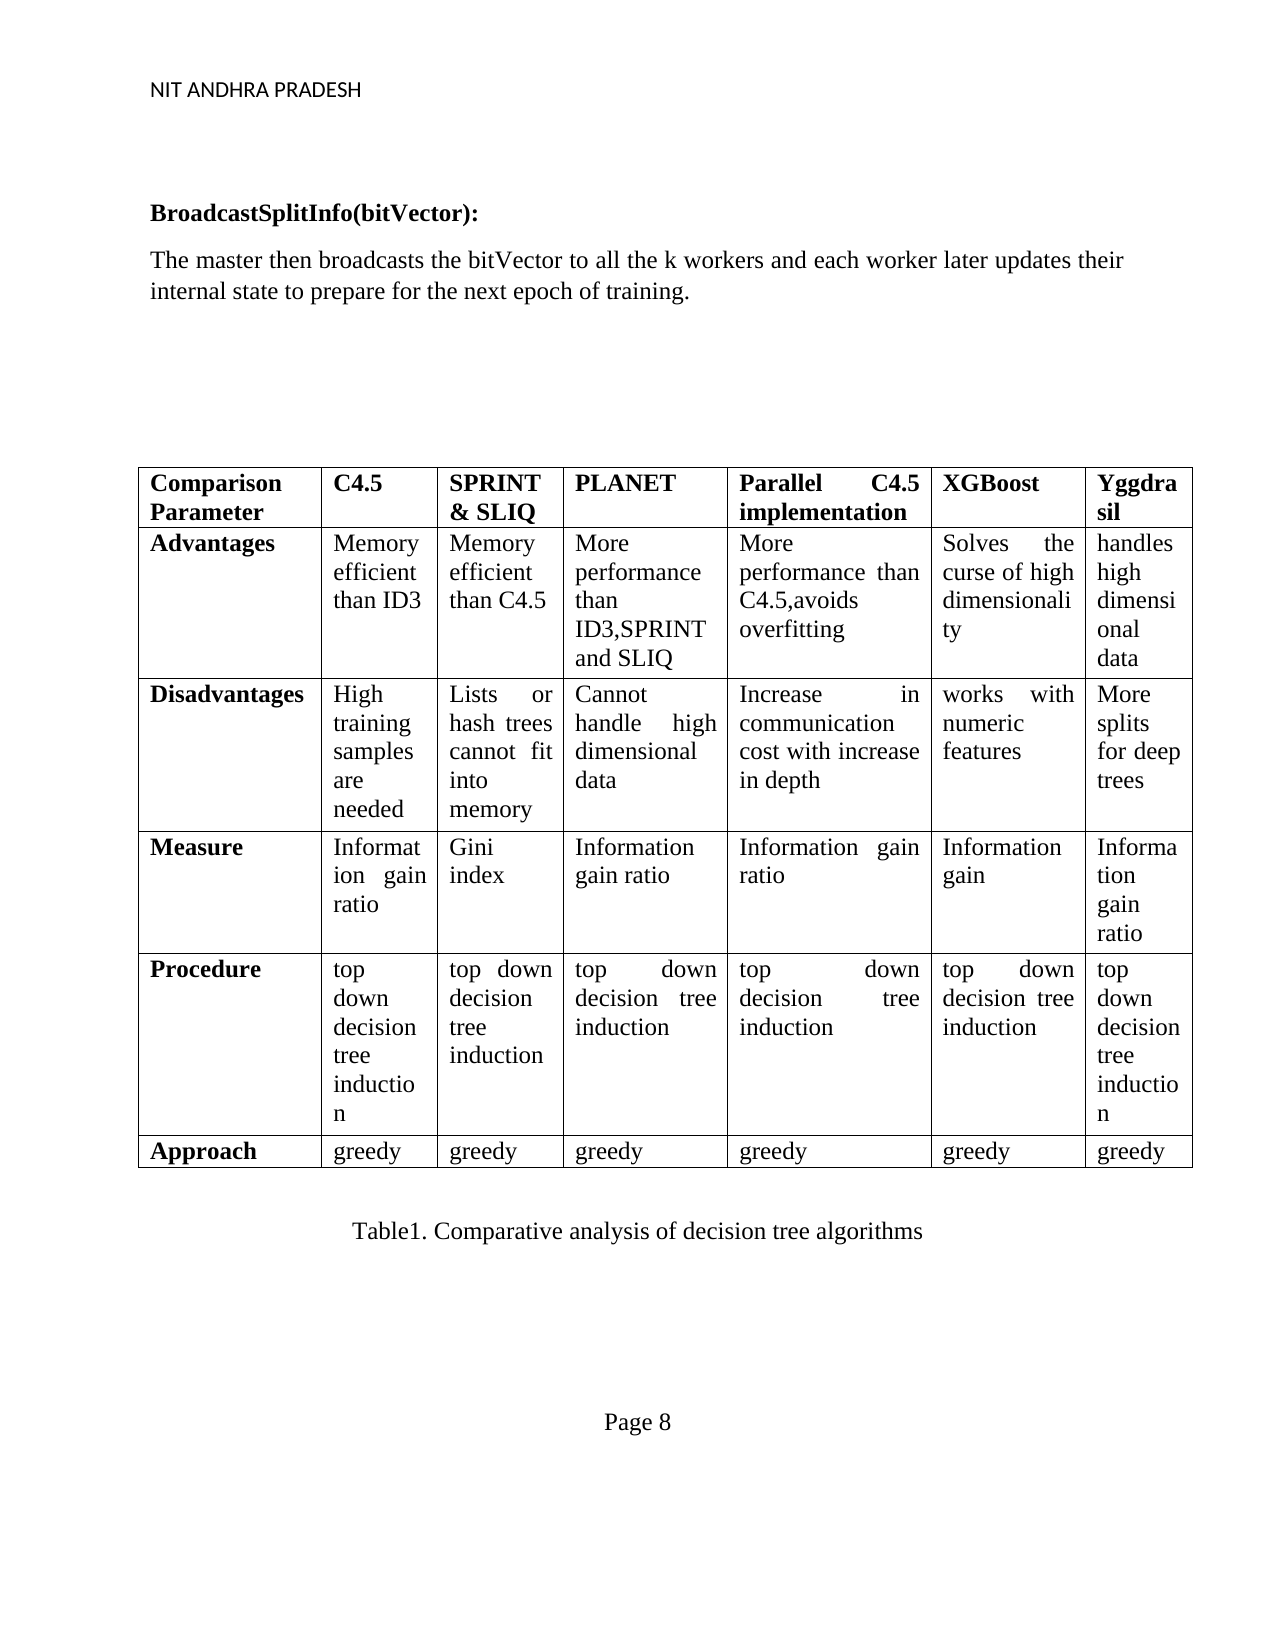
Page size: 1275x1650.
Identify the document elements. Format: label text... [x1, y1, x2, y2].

table_cell Gini index [438, 832, 563, 953]
table_cell top down decision tree induction [322, 954, 437, 1135]
table_cell Disadvantages [139, 679, 321, 831]
text Page 8 [150, 1407, 1125, 1436]
table_header SPRINT & SLIQ [438, 468, 563, 527]
table_cell top down decision tree induction [728, 954, 931, 1135]
table_cell Procedure [139, 954, 321, 1135]
table_cell Cannot handle high dimensional data [564, 679, 727, 831]
table_cell High training samples are needed [322, 679, 437, 831]
table_cell Solves the curse of high dimensionality [932, 528, 1085, 678]
table_cell greedy [932, 1136, 1085, 1167]
table_cell Information gain ratio [1086, 832, 1192, 953]
table_cell Lists or hash trees cannot fit into memory [438, 679, 563, 831]
table_cell top down decision tree induction [438, 954, 563, 1135]
table_header PLANET [564, 468, 727, 527]
table_cell top down decision tree induction [1086, 954, 1192, 1135]
table_header Parallel C4.5 implementation [728, 468, 931, 527]
table_cell Measure [139, 832, 321, 953]
table_header XGBoost [932, 468, 1085, 527]
table_cell greedy [438, 1136, 563, 1167]
table_cell greedy [1086, 1136, 1192, 1167]
table_cell Information gain ratio [728, 832, 931, 953]
table_cell More performance than C4.5,avoids overfitting [728, 528, 931, 678]
table_cell works with numeric features [932, 679, 1085, 831]
table_cell greedy [564, 1136, 727, 1167]
table_cell Memory efficient than C4.5 [438, 528, 563, 678]
table_cell Information gain ratio [564, 832, 727, 953]
text Table1. Comparative analysis of decision tree algorithms [150, 1216, 1125, 1245]
table_cell top down decision tree induction [564, 954, 727, 1135]
table_header Yggdrasil [1086, 468, 1192, 527]
table_cell greedy [728, 1136, 931, 1167]
table_cell Information gain [932, 832, 1085, 953]
table_cell Increase in communication cost with increase in depth [728, 679, 931, 831]
table_cell More splits for deep trees [1086, 679, 1192, 831]
table_header Comparison Parameter [139, 468, 321, 527]
table_cell greedy [322, 1136, 437, 1167]
table_cell Memory efficient than ID3 [322, 528, 437, 678]
text The master then broadcasts the bitVector to all the k workers and each worker later updates their internal state to prepare for the next epoch of training. [150, 245, 1125, 305]
table_cell Information gain ratio [322, 832, 437, 953]
table_cell Advantages [139, 528, 321, 678]
table_cell Approach [139, 1136, 321, 1167]
table_header C4.5 [322, 468, 437, 527]
table_cell handles high dimensional data [1086, 528, 1192, 678]
table_cell More performance than ID3,SPRINT and SLIQ [564, 528, 727, 678]
table_cell top down decision tree induction [932, 954, 1085, 1135]
text BroadcastSplitInfo(bitVector): [150, 198, 1125, 226]
